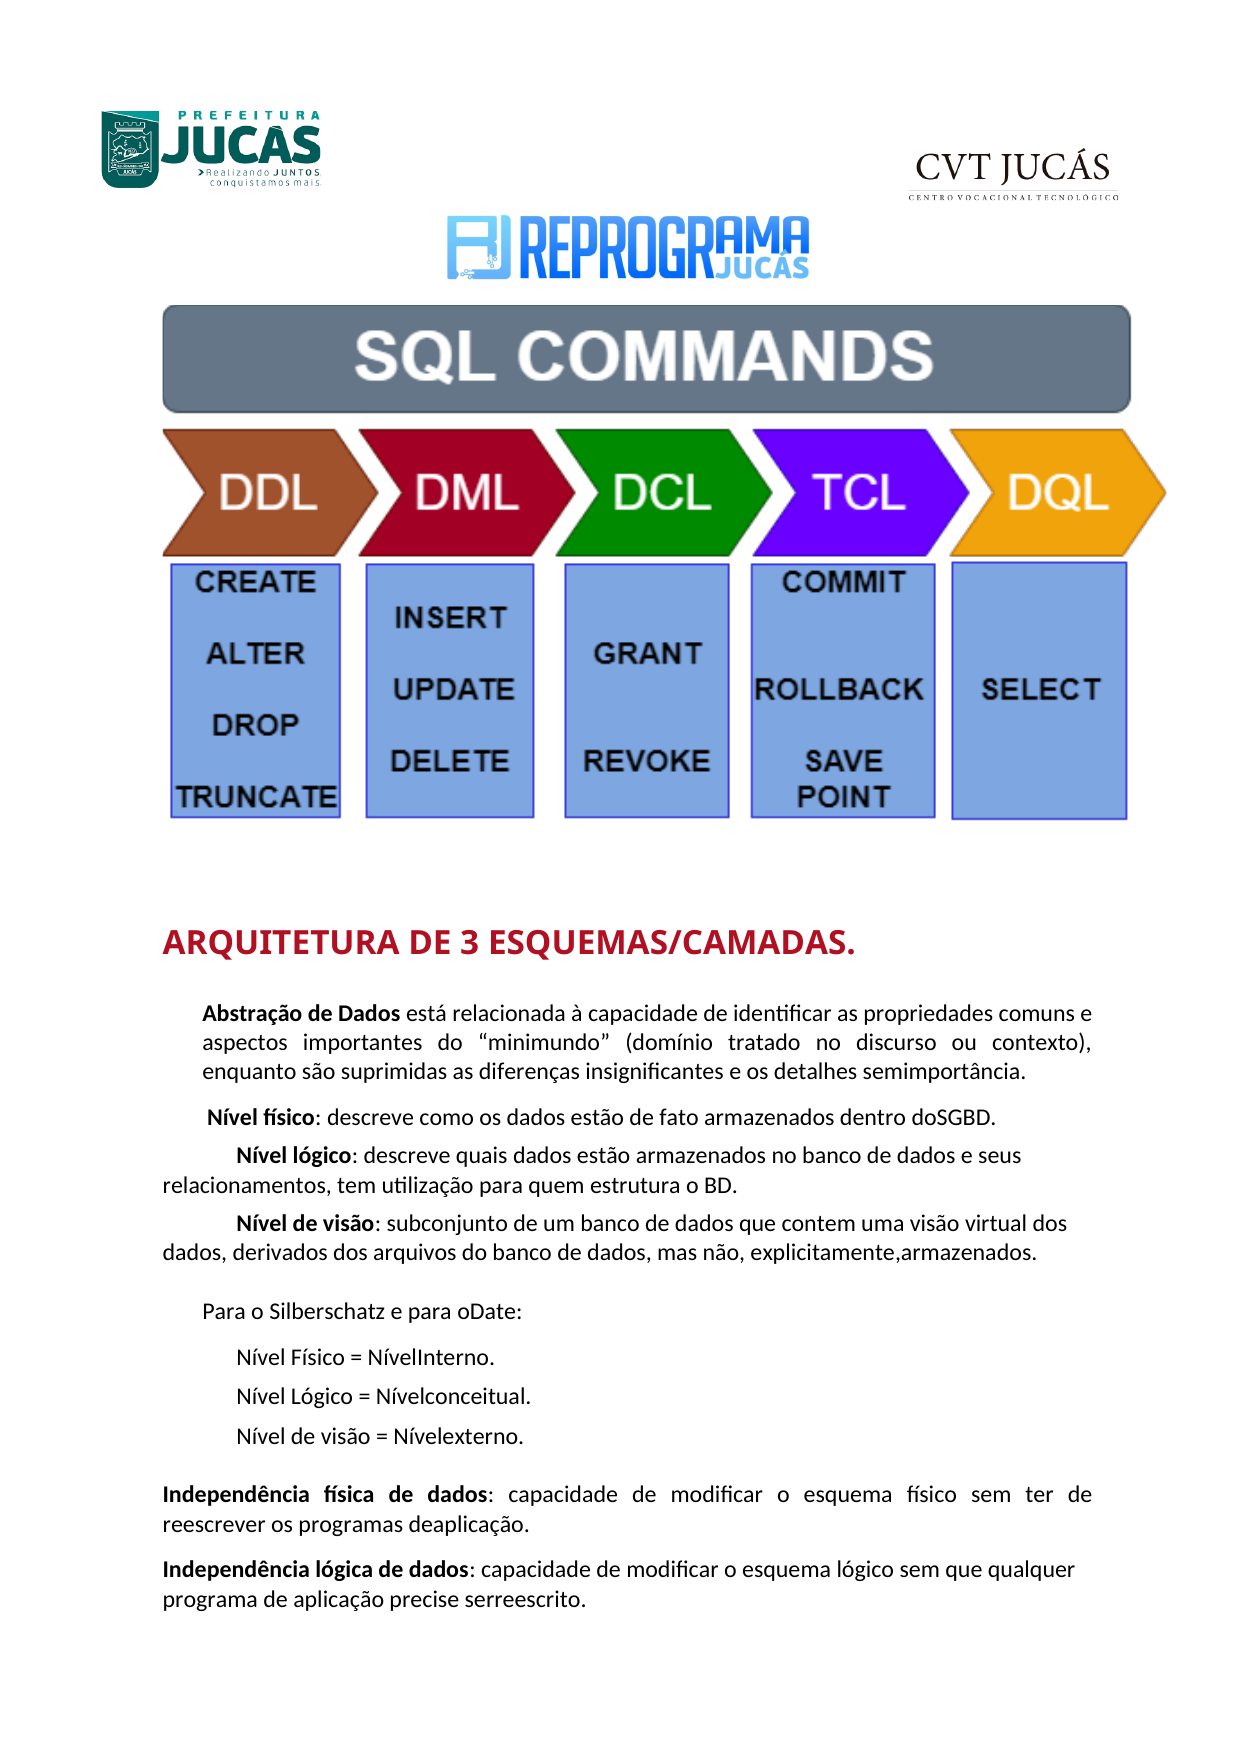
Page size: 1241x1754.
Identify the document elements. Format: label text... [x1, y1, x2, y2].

text ARQUITETURA DE 3 ESQUEMAS/CAMADAS. [162, 919, 1093, 964]
picture [881, 135, 1145, 213]
text Nível físico: descreve como os dados estão de fato armazenados dentro doSGBD. [207, 1102, 1093, 1132]
picture [162, 305, 1167, 831]
list Nível Lógico = Nívelconceitual. [207, 1381, 1093, 1411]
text Independência lógica de dados: capacidade de modificar o esquema lógico sem que qualquer programa de aplicação precise serreescrito. [162, 1554, 1093, 1613]
text Abstração de Dados está relacionada à capacidade de identificar as propriedades comuns e aspectos importantes do “minimundo” (domínio tratado no discurso ou contexto), enquanto são suprimidas as diferenças insignificantes e os detalhes semimportância. [202, 998, 1093, 1086]
list Nível lógico: descreve quais dados estão armazenados no banco de dados e seus relacionamentos, tem utilização para quem estrutura o BD. [162, 1141, 1093, 1199]
text Independência física de dados: capacidade de modificar o esquema físico sem ter de reescrever os programas deaplicação. [162, 1479, 1093, 1538]
list Nível de visão: subconjunto de um banco de dados que contem uma visão virtual dos dados, derivados dos arquivos do banco de dados, mas não, explicitamente,armazenados. [162, 1208, 1093, 1267]
text Para o Silberschatz e para oDate: [202, 1296, 1093, 1325]
picture [101, 111, 321, 188]
list Nível Físico = NívelInterno. [207, 1342, 1093, 1371]
picture [442, 209, 813, 286]
list Nível de visão = Nívelexterno. [207, 1421, 1093, 1450]
